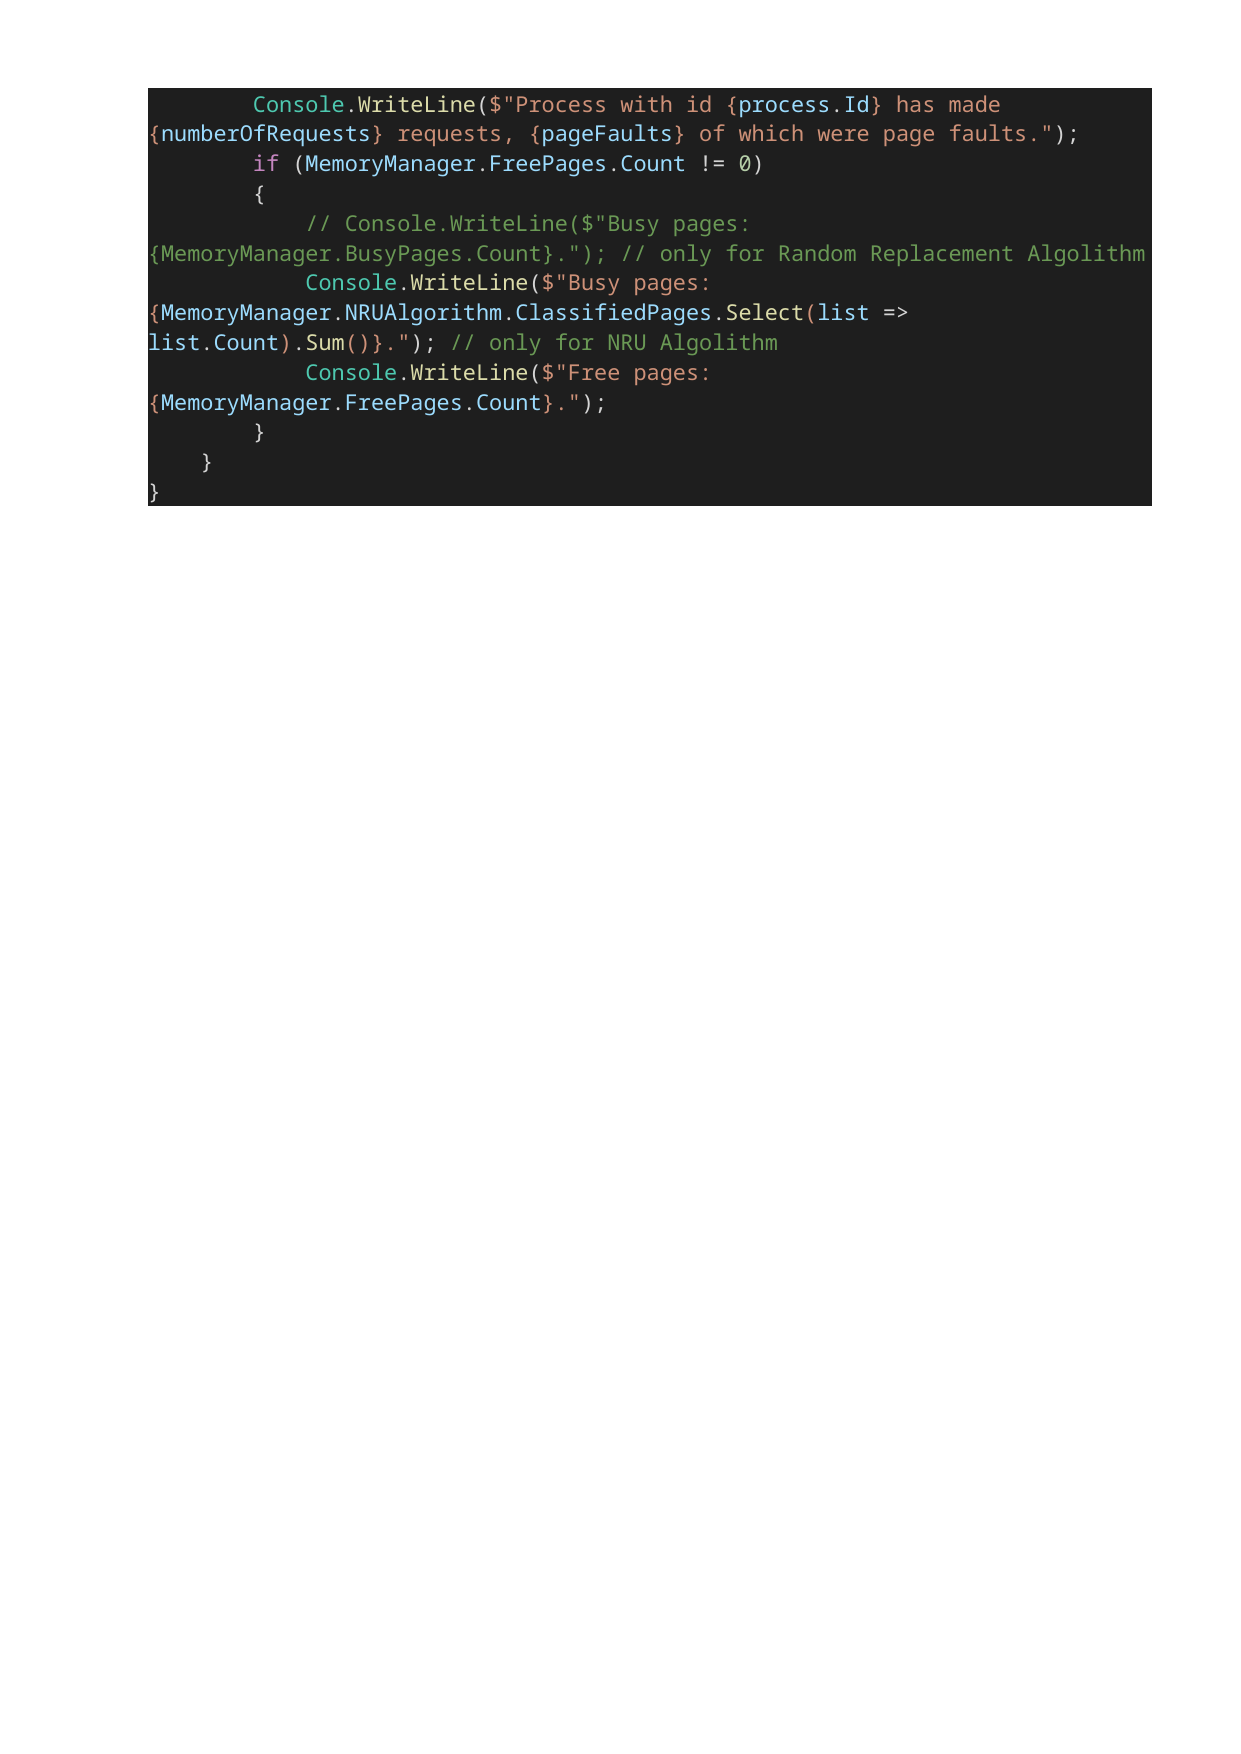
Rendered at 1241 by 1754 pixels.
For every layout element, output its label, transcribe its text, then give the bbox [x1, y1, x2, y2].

text } [148, 416, 1152, 446]
text if (MemoryManager.FreePages.Count != 0) [148, 148, 1152, 178]
text } [148, 446, 1152, 476]
text // Console.WriteLine($"Busy pages: {MemoryManager.BusyPages.Count}."); // only for Random Replacement Algolithm [148, 208, 1152, 267]
text Console.WriteLine($"Process with id {process.Id} has made {numberOfRequests} requests, {pageFaults} of which were page faults."); [148, 88, 1152, 148]
text { [148, 178, 1152, 208]
text } [148, 476, 1152, 506]
text Console.WriteLine($"Free pages: {MemoryManager.FreePages.Count}."); [148, 357, 1152, 416]
text Console.WriteLine($"Busy pages: {MemoryManager.NRUAlgorithm.ClassifiedPages.Select(list => list.Count).Sum()}."); // only for NRU Algolithm [148, 267, 1152, 357]
